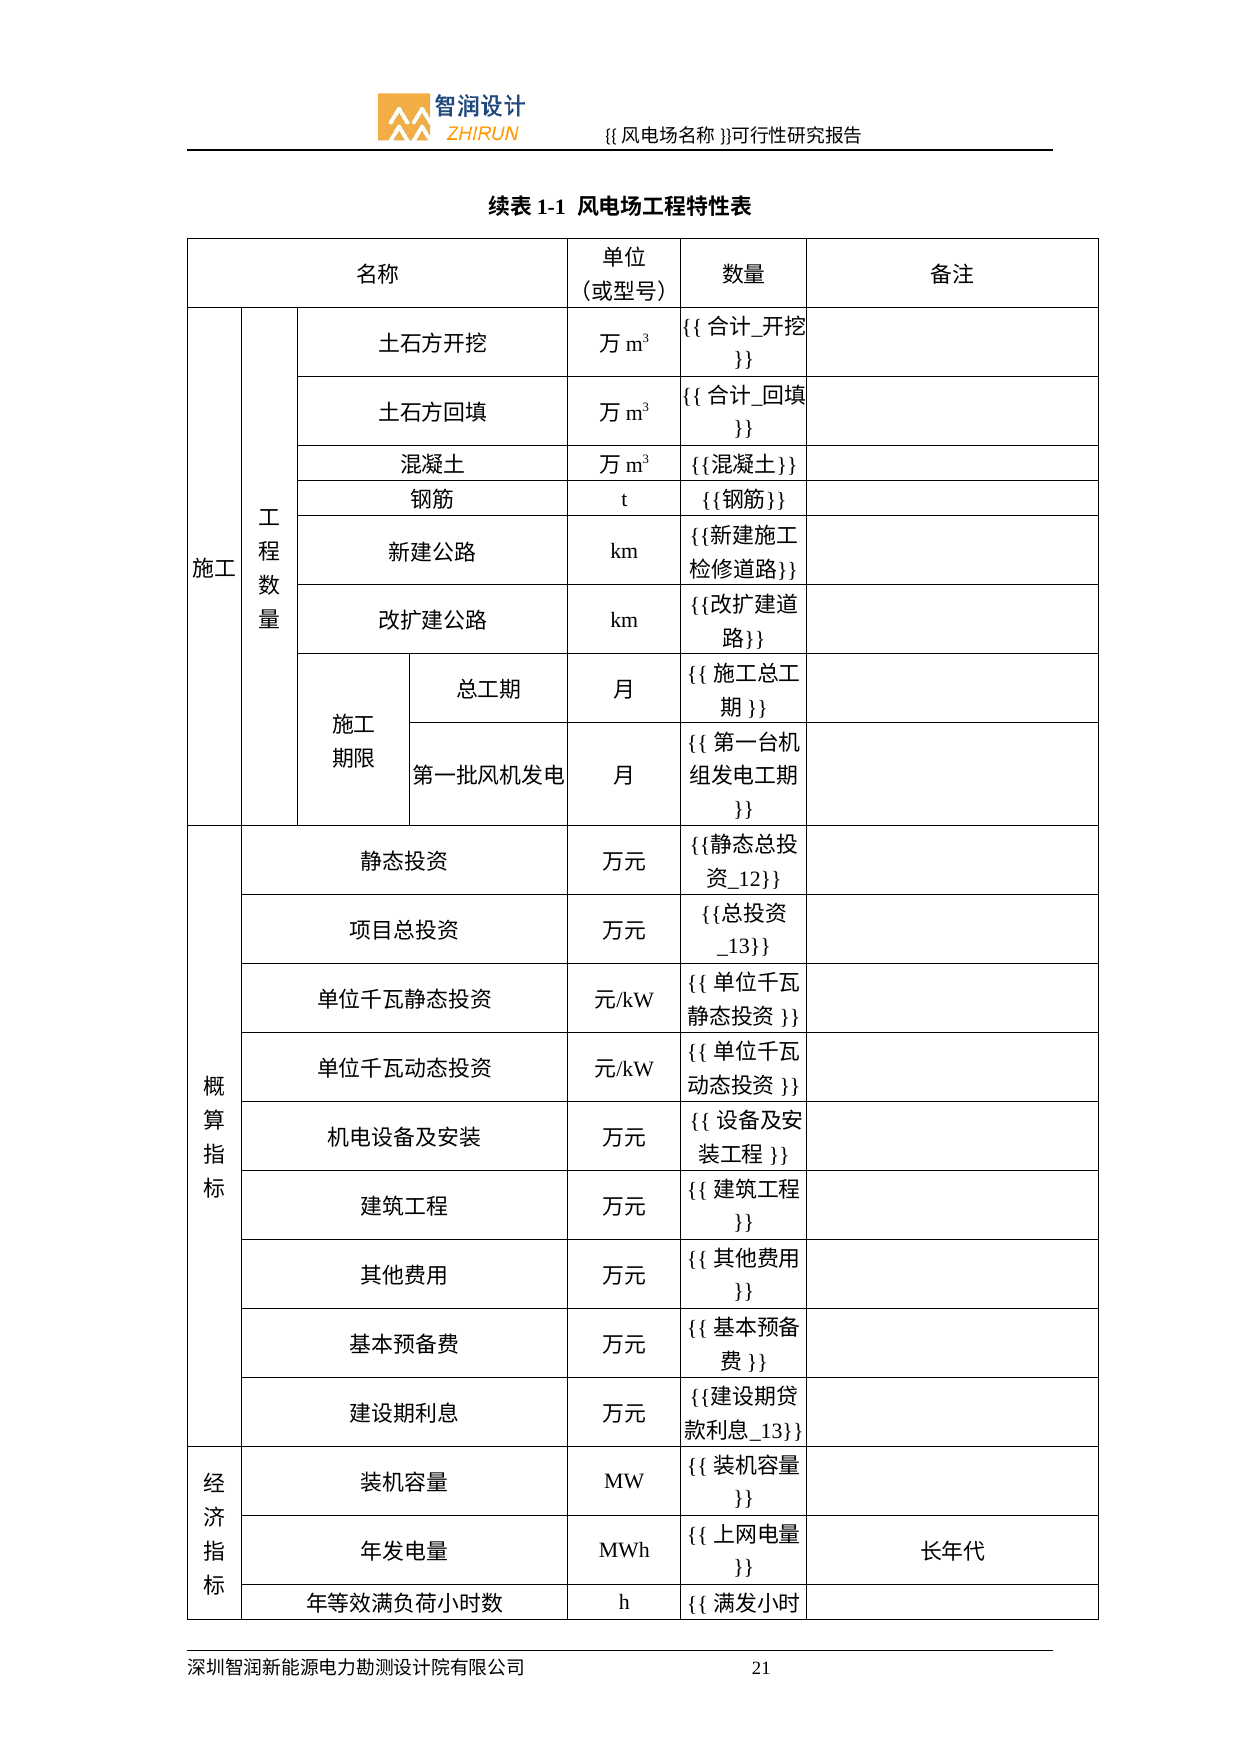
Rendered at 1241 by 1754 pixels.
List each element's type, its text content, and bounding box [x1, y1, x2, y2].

table_cell [807, 964, 1098, 1032]
table_cell 月 [568, 723, 680, 825]
table_cell 工 程 数 量 [242, 308, 297, 825]
table_cell {{ 单位千瓦静态投资 }} [681, 964, 806, 1032]
table_cell {{ 单位千瓦动态投资 }} [681, 1033, 806, 1101]
table_cell 长年代 [807, 1516, 1098, 1584]
table_cell MW [568, 1447, 680, 1515]
table_cell 施工 [188, 308, 241, 825]
table_cell 万m3 [568, 308, 680, 376]
table_cell {{新建施工检修道路}} [681, 516, 806, 584]
table_cell 万元 [568, 1171, 680, 1239]
table_cell [807, 1171, 1098, 1239]
table_cell {{建设期贷款利息_13}} [681, 1378, 806, 1446]
table_cell 静态投资 [242, 826, 567, 894]
table_cell 年发电量 [242, 1516, 567, 1584]
table_cell {{ 装机容量 }} [681, 1447, 806, 1515]
table_cell {{ 合计_开挖 }} [681, 308, 806, 376]
table_cell km [568, 516, 680, 584]
table_cell [807, 481, 1098, 515]
table_cell {{钢筋}} [681, 481, 806, 515]
table_cell [807, 1447, 1098, 1515]
table_header 单位 （或型号） [568, 239, 680, 307]
table_cell 总工期 [410, 654, 567, 722]
table_cell 建筑工程 [242, 1171, 567, 1239]
table_cell h [568, 1585, 680, 1619]
table_cell 万元 [568, 1240, 680, 1308]
table_cell 机电设备及安装 [242, 1102, 567, 1170]
table_cell 单位千瓦静态投资 [242, 964, 567, 1032]
table_cell 万元 [568, 826, 680, 894]
table_cell 万元 [568, 1102, 680, 1170]
table_cell 施工 期限 [298, 654, 409, 825]
table_cell 万元 [568, 1309, 680, 1377]
table_cell 经 济 指 标 [188, 1447, 241, 1619]
table_header 备注 [807, 239, 1098, 307]
table_cell [807, 654, 1098, 722]
table_cell 万m3 [568, 377, 680, 444]
table_cell 土石方开挖 [298, 308, 567, 376]
table_cell 混凝土 [298, 446, 567, 480]
table_cell [807, 1585, 1098, 1619]
table_cell {{ 建筑工程 }} [681, 1171, 806, 1239]
table_cell [807, 1309, 1098, 1377]
table_cell 万m3 [568, 446, 680, 480]
table_cell 月 [568, 654, 680, 722]
table_cell [807, 446, 1098, 480]
table_cell 元/kW [568, 1033, 680, 1101]
picture [377, 90, 525, 142]
table_cell {{ 满发小时 }} [681, 1585, 806, 1619]
table_cell [807, 1033, 1098, 1101]
table_cell [807, 826, 1098, 894]
table_cell 基本预备费 [242, 1309, 567, 1377]
table_cell t [568, 481, 680, 515]
table_cell {{ 上网电量 }} [681, 1516, 806, 1584]
table_cell 单位千瓦动态投资 [242, 1033, 567, 1101]
table_cell [807, 1240, 1098, 1308]
table_cell [807, 1102, 1098, 1170]
table_cell 其他费用 [242, 1240, 567, 1308]
table_cell 元/kW [568, 964, 680, 1032]
table_cell km [568, 585, 680, 653]
table_header 数量 [681, 239, 806, 307]
table_cell {{混凝土}} [681, 446, 806, 480]
table_cell MWh [568, 1516, 680, 1584]
table_cell 概 算 指 标 [188, 826, 241, 1446]
table_cell 建设期利息 [242, 1378, 567, 1446]
table_cell [807, 308, 1098, 376]
table_cell 万元 [568, 895, 680, 963]
table_cell {{ 施工总工期 }} [681, 654, 806, 722]
table_cell {{改扩建道路}} [681, 585, 806, 653]
table_cell [807, 1378, 1098, 1446]
table_cell 装机容量 [242, 1447, 567, 1515]
table_cell {{ 设备及安装工程 }} [681, 1102, 806, 1170]
table_cell {{ 合计_回填 }} [681, 377, 806, 444]
table_cell {{ 基本预备费 }} [681, 1309, 806, 1377]
table_cell 项目总投资 [242, 895, 567, 963]
table_cell {{总投资_13}} [681, 895, 806, 963]
table_cell 万元 [568, 1378, 680, 1446]
table_cell 年等效满负荷小时数 [242, 1585, 567, 1619]
table_cell [807, 895, 1098, 963]
table_cell [807, 585, 1098, 653]
table_header 名称 [188, 239, 567, 307]
table_cell [807, 723, 1098, 825]
table_cell {{静态总投资_12}} [681, 826, 806, 894]
table_cell {{ 其他费用 }} [681, 1240, 806, 1308]
table_cell {{ 第一台机组发电工期 }} [681, 723, 806, 825]
text 续表1-1 风电场工程特性表 [187, 188, 1053, 222]
table_cell 钢筋 [298, 481, 567, 515]
table_cell 土石方回填 [298, 377, 567, 444]
table_cell 新建公路 [298, 516, 567, 584]
table_cell 第一批风机发电 [410, 723, 567, 825]
table_cell 改扩建公路 [298, 585, 567, 653]
table_cell [807, 516, 1098, 584]
table_cell [807, 377, 1098, 444]
